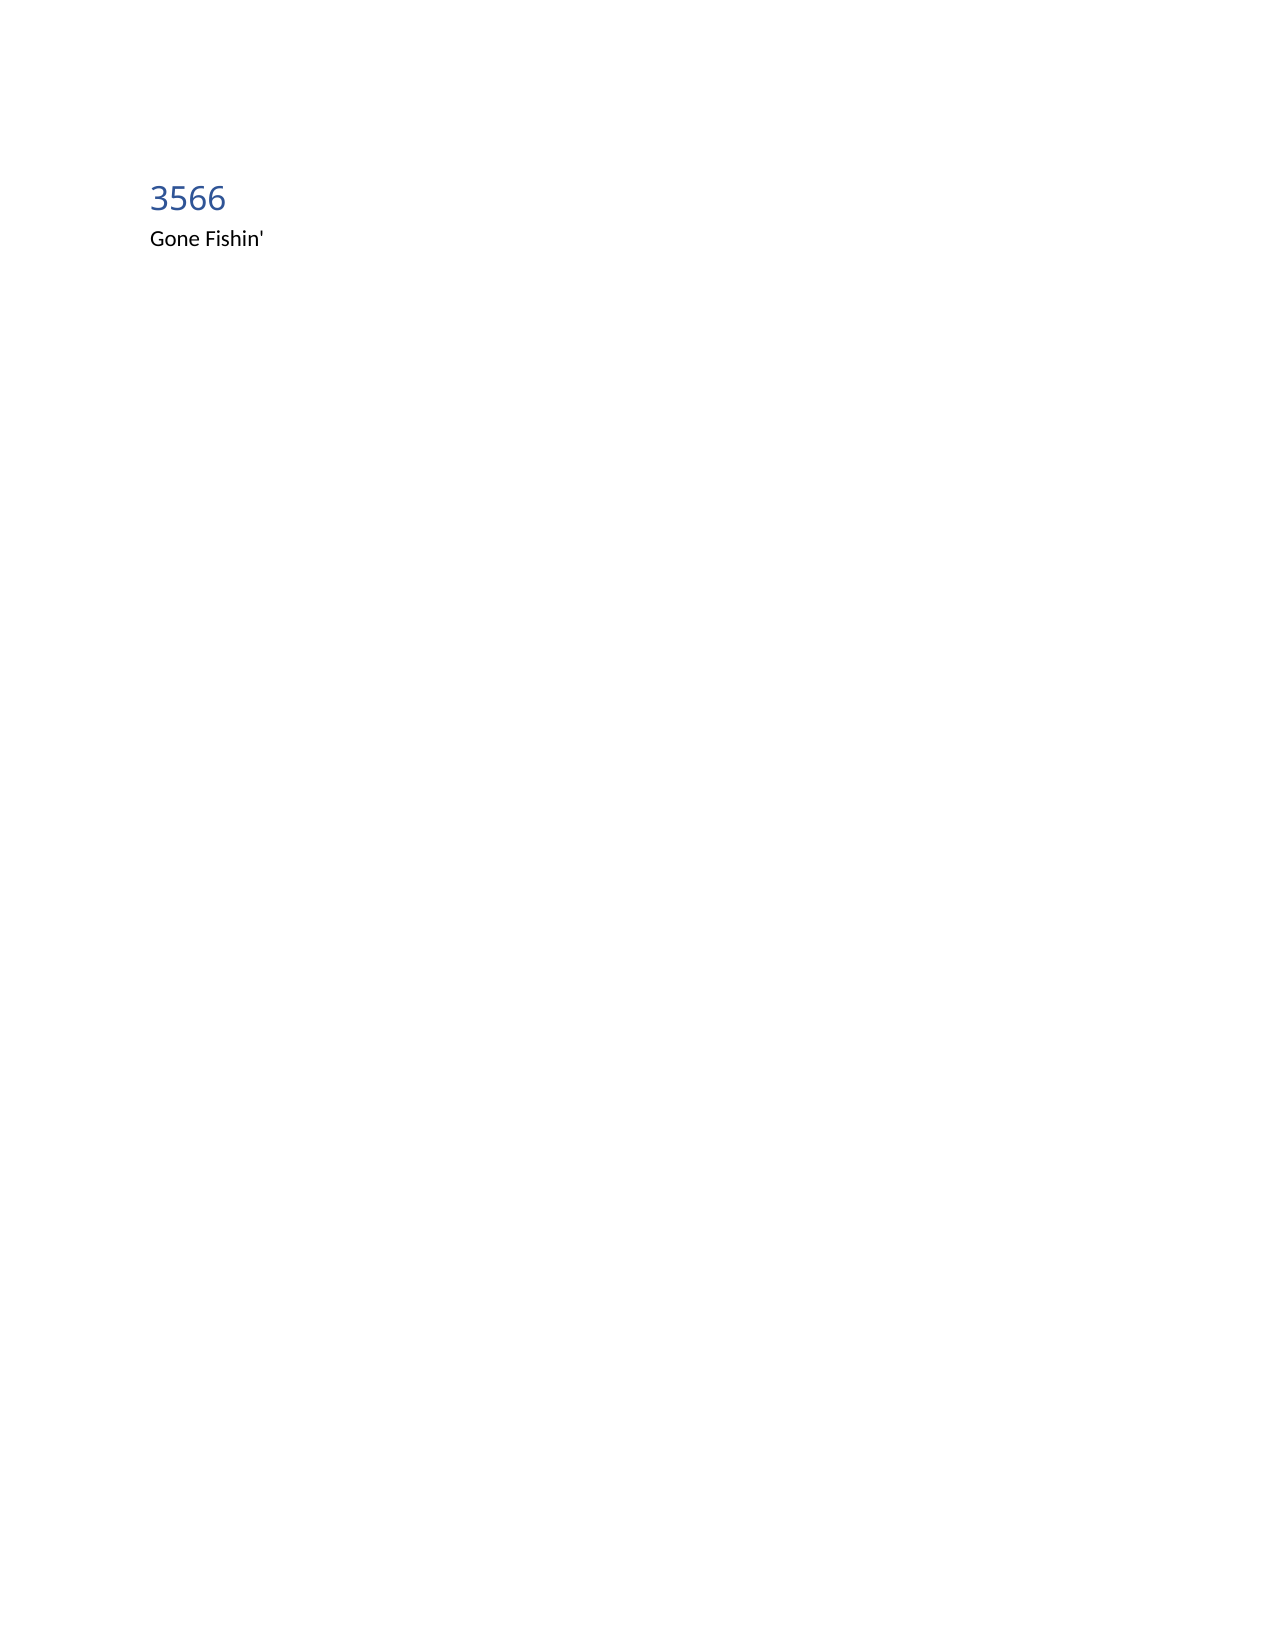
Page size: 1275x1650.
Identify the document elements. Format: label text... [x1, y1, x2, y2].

text Gone Fishin' [150, 224, 1125, 252]
subtitle 3566 [150, 175, 1125, 220]
